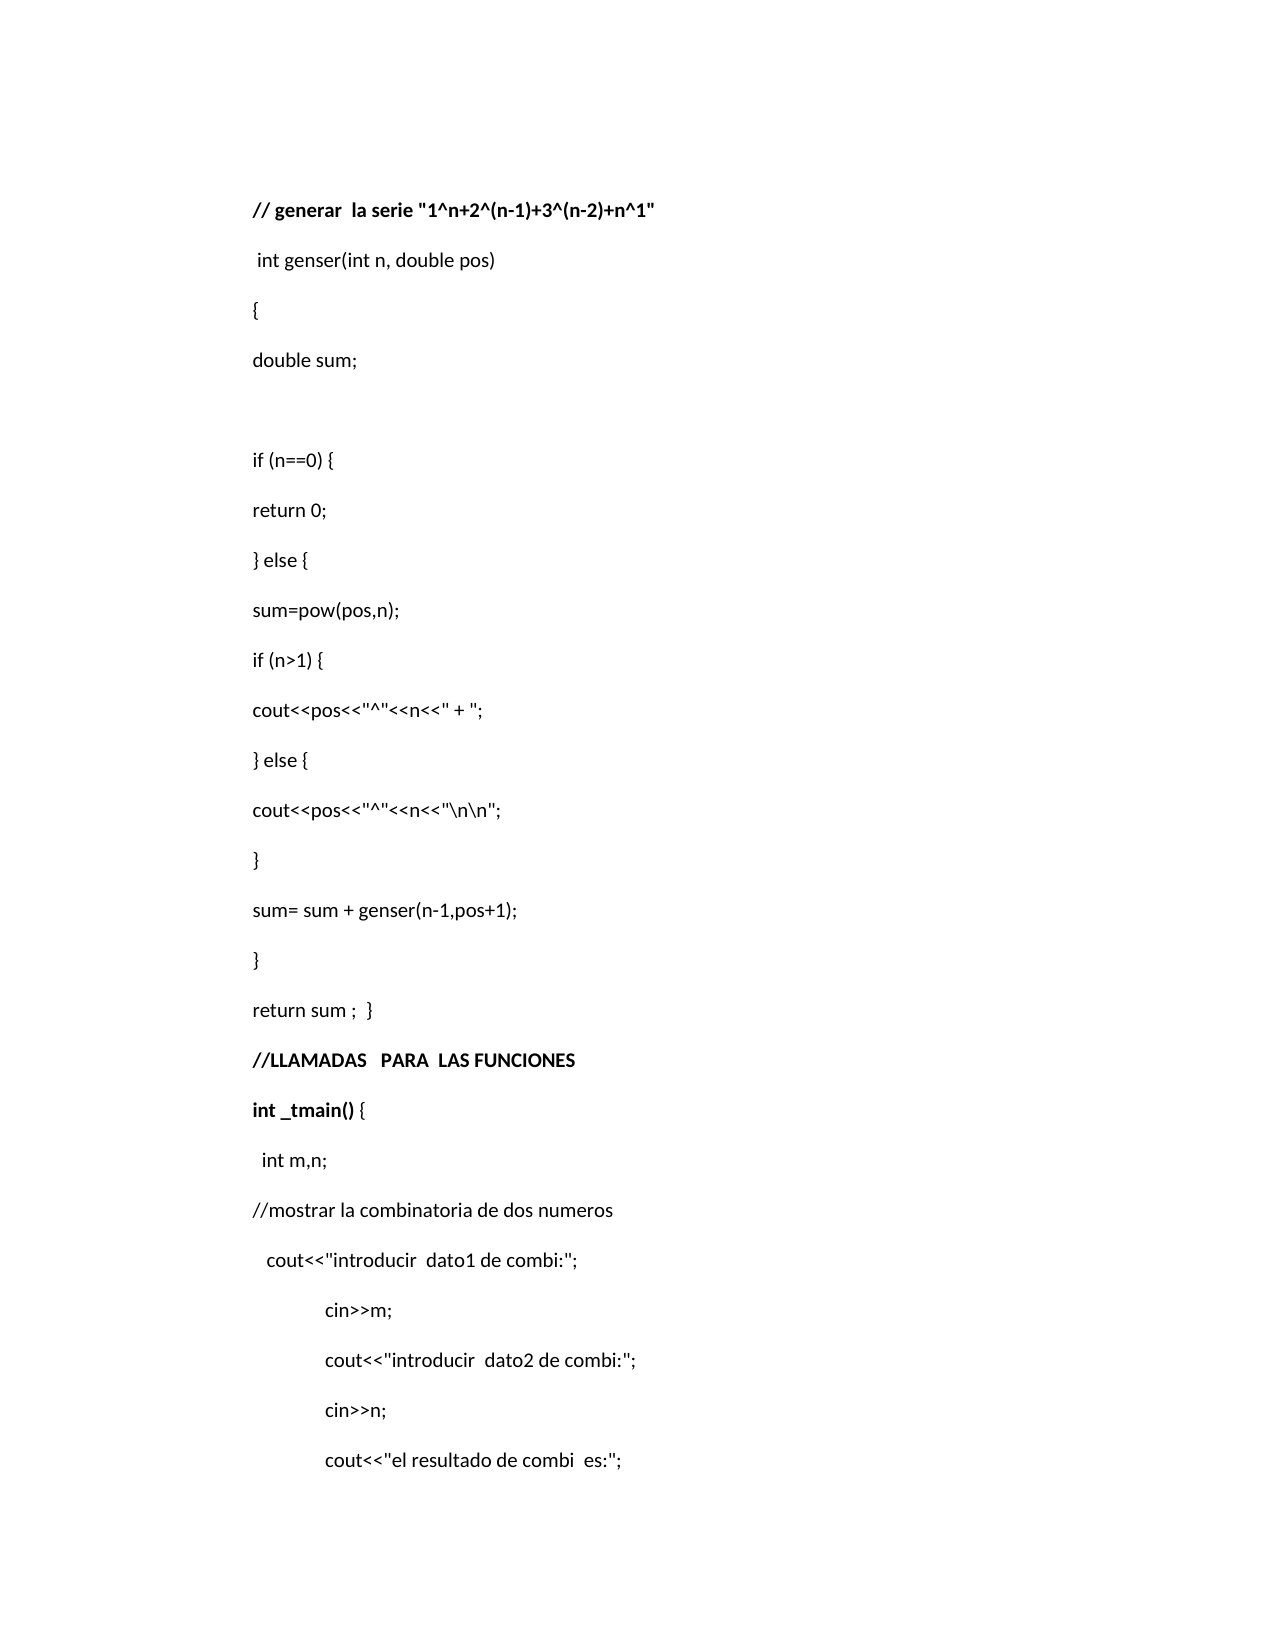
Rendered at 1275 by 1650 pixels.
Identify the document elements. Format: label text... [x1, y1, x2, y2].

text int m,n; [252, 1148, 1098, 1173]
text } [252, 948, 1098, 973]
text int _tmain() { [252, 1098, 1098, 1123]
text cout<<"introducir dato2 de combi:"; [252, 1348, 1098, 1373]
text sum=pow(pos,n); [252, 598, 1098, 623]
text cout<<"el resultado de combi es:"; [252, 1448, 1098, 1473]
text int genser(int n, double pos) [252, 248, 1098, 273]
text // generar la serie "1^n+2^(n-1)+3^(n-2)+n^1" [252, 198, 1098, 223]
text if (n>1) { [252, 648, 1098, 673]
text cout<<pos<<"^"<<n<<" + "; [252, 698, 1098, 723]
text cin>>n; [252, 1398, 1098, 1423]
text return 0; [252, 498, 1098, 523]
text } else { [252, 748, 1098, 773]
text cout<<"introducir dato1 de combi:"; [252, 1248, 1098, 1273]
text return sum ; } [252, 998, 1098, 1023]
text //mostrar la combinatoria de dos numeros [252, 1198, 1098, 1223]
text sum= sum + genser(n-1,pos+1); [252, 898, 1098, 923]
text { [252, 298, 1098, 323]
text //LLAMADAS PARA LAS FUNCIONES [252, 1048, 1098, 1073]
text } else { [252, 548, 1098, 573]
text if (n==0) { [252, 448, 1098, 473]
text double sum; [252, 348, 1098, 373]
text cout<<pos<<"^"<<n<<"\n\n"; [252, 798, 1098, 823]
text cin>>m; [252, 1298, 1098, 1323]
text } [252, 848, 1098, 873]
